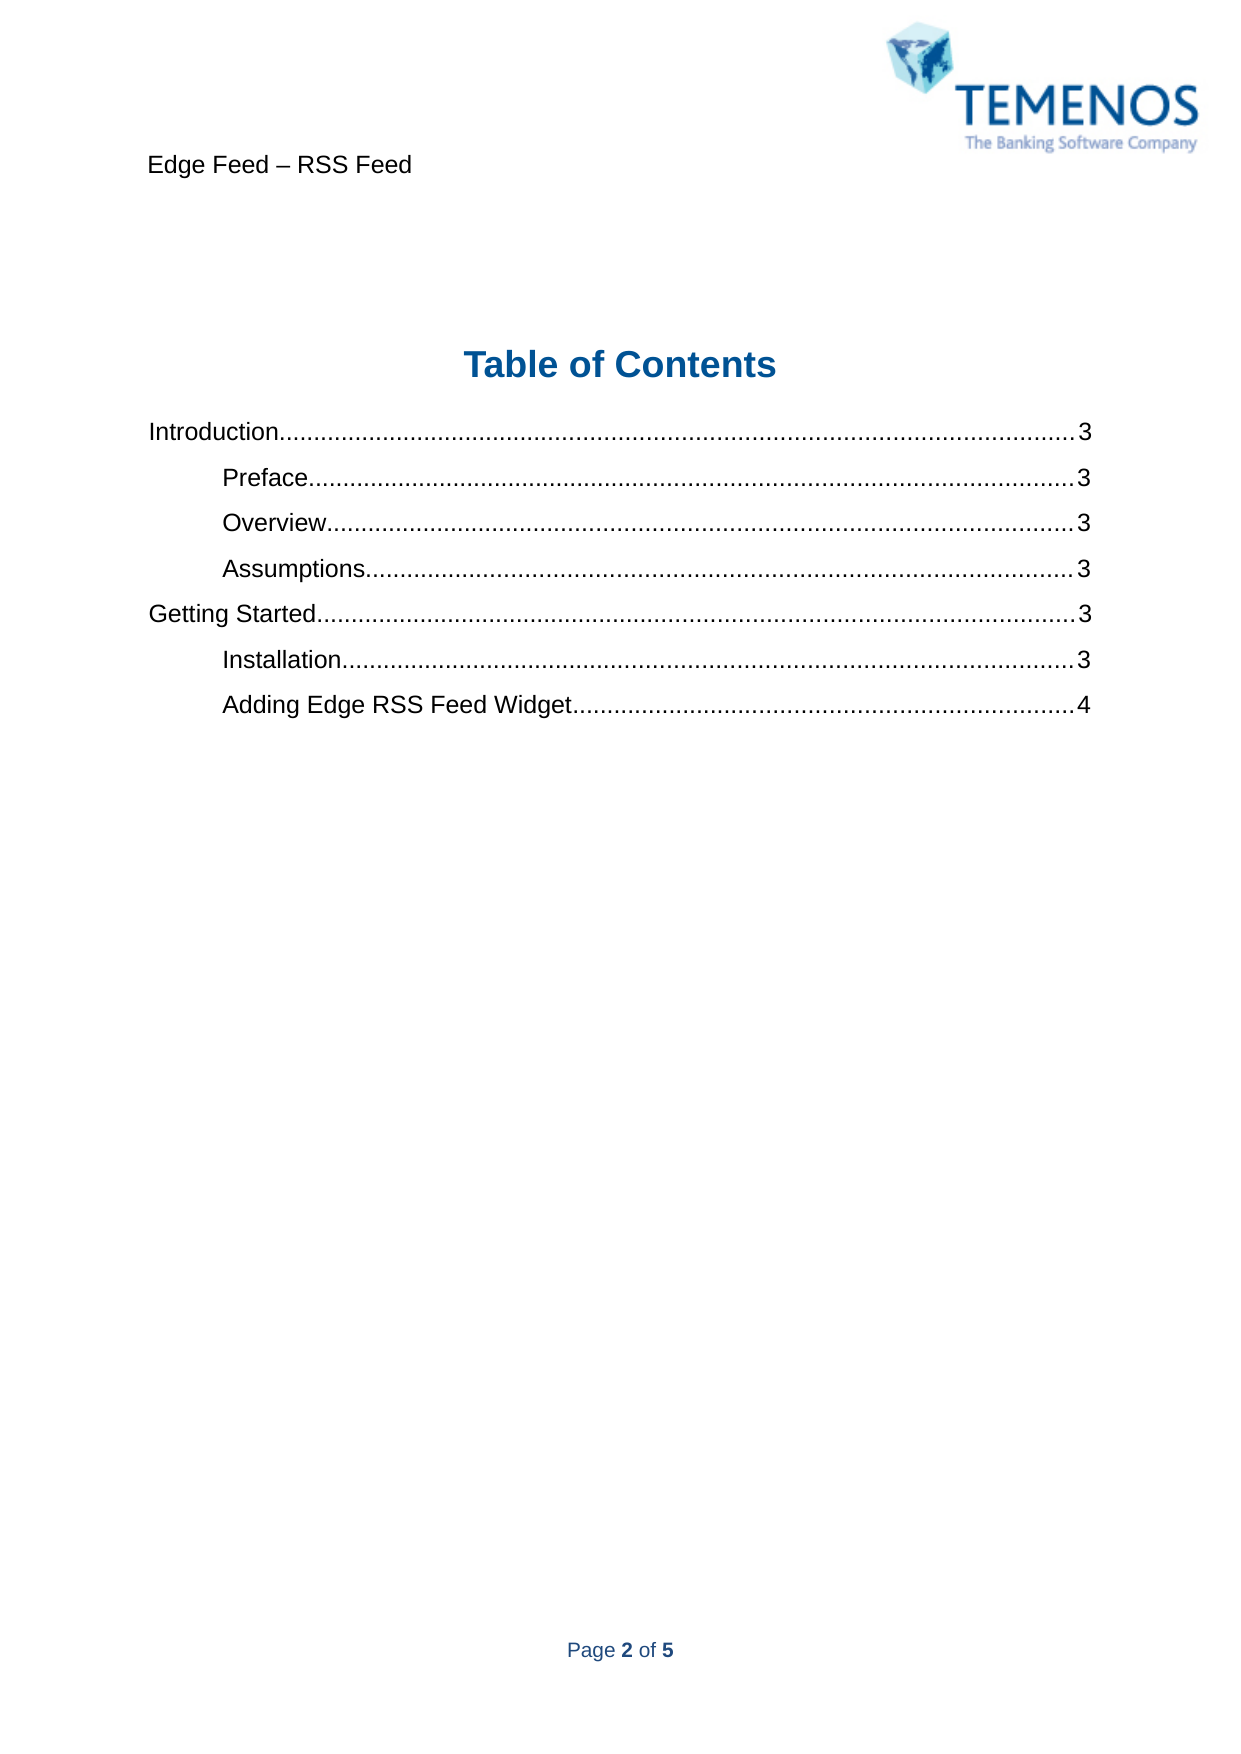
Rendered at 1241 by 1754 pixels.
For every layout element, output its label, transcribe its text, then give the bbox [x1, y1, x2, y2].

text Preface 3 [222, 463, 1093, 491]
text Adding Edge RSS Feed Widget 4 [222, 690, 1093, 719]
text Assumptions 3 [222, 554, 1093, 582]
text Installation 3 [222, 645, 1093, 673]
text Introduction 3 [147, 417, 1093, 446]
text Getting Started 3 [147, 599, 1093, 628]
picture [871, 15, 1215, 168]
text Overview 3 [222, 508, 1093, 537]
text Table of Contents [147, 343, 1093, 386]
